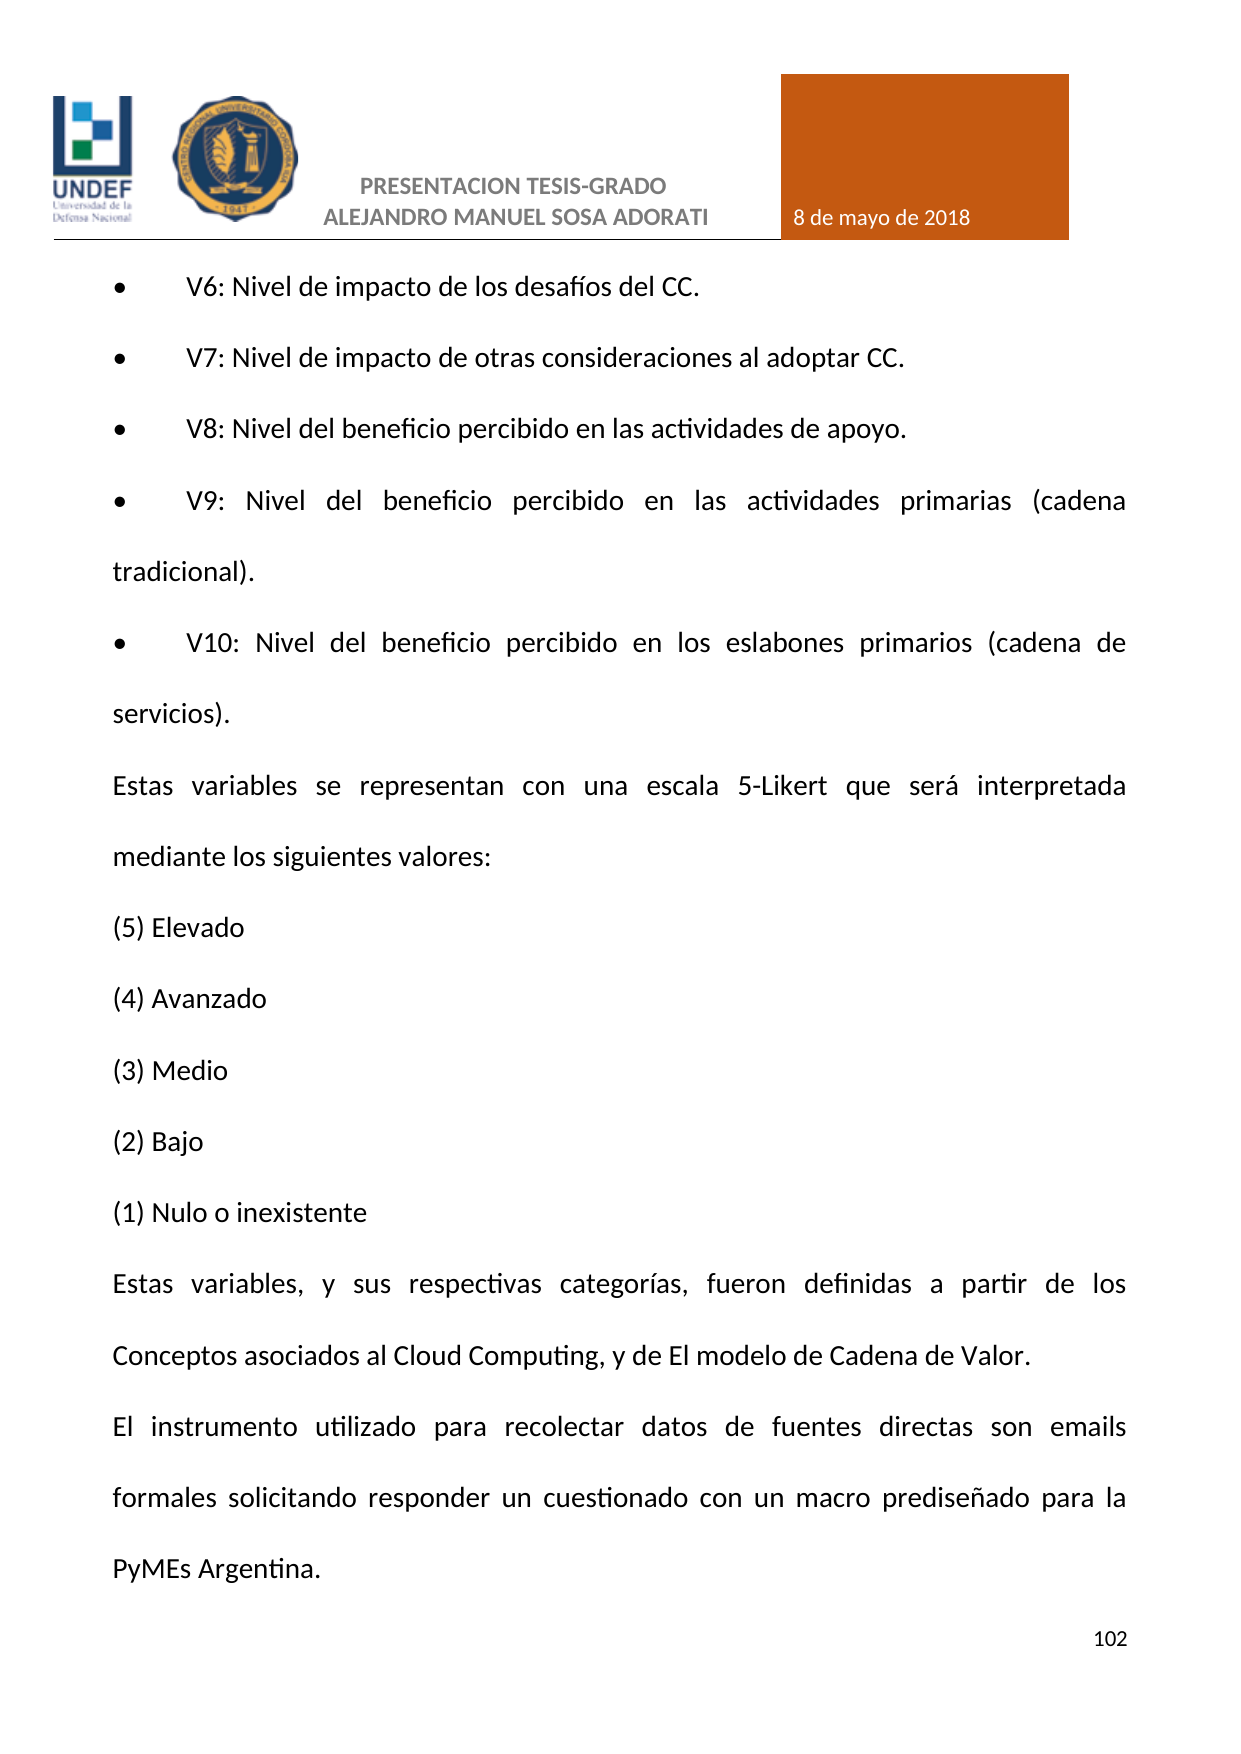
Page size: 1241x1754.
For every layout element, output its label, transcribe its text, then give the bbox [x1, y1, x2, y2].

picture [52, 96, 299, 222]
text Estas variables se representan con una escala 5-Likert que será interpretada mediante los siguientes valores: [112, 767, 1128, 873]
text (2) Bajo [112, 1123, 1128, 1158]
text Estas variables, y sus respectivas categorías, fueron definidas a partir de los Conceptos asociados al Cloud Computing, y de El modelo de Cadena de Valor. [112, 1265, 1128, 1372]
text • V8: Nivel del beneficio percibido en las actividades de apoyo. [112, 410, 1128, 446]
text • V7: Nivel de impacto de otras consideraciones al adoptar CC. [112, 339, 1128, 375]
text • V9: Nivel del beneficio percibido en las actividades primarias (cadena tradicional). [112, 482, 1128, 588]
text • V10: Nivel del beneficio percibido en los eslabones primarios (cadena de servicios). [112, 624, 1128, 731]
text (5) Elevado [112, 909, 1128, 945]
text • V6: Nivel de impacto de los desafíos del CC. [112, 268, 1128, 303]
text (1) Nulo o inexistente [112, 1194, 1128, 1230]
text El instrumento utilizado para recolectar datos de fuentes directas son emails formales solicitando responder un cuestionado con un macro prediseñado para la PyMEs Argentina. [112, 1408, 1128, 1586]
text (4) Avanzado [112, 980, 1128, 1016]
text (3) Medio [112, 1052, 1128, 1087]
